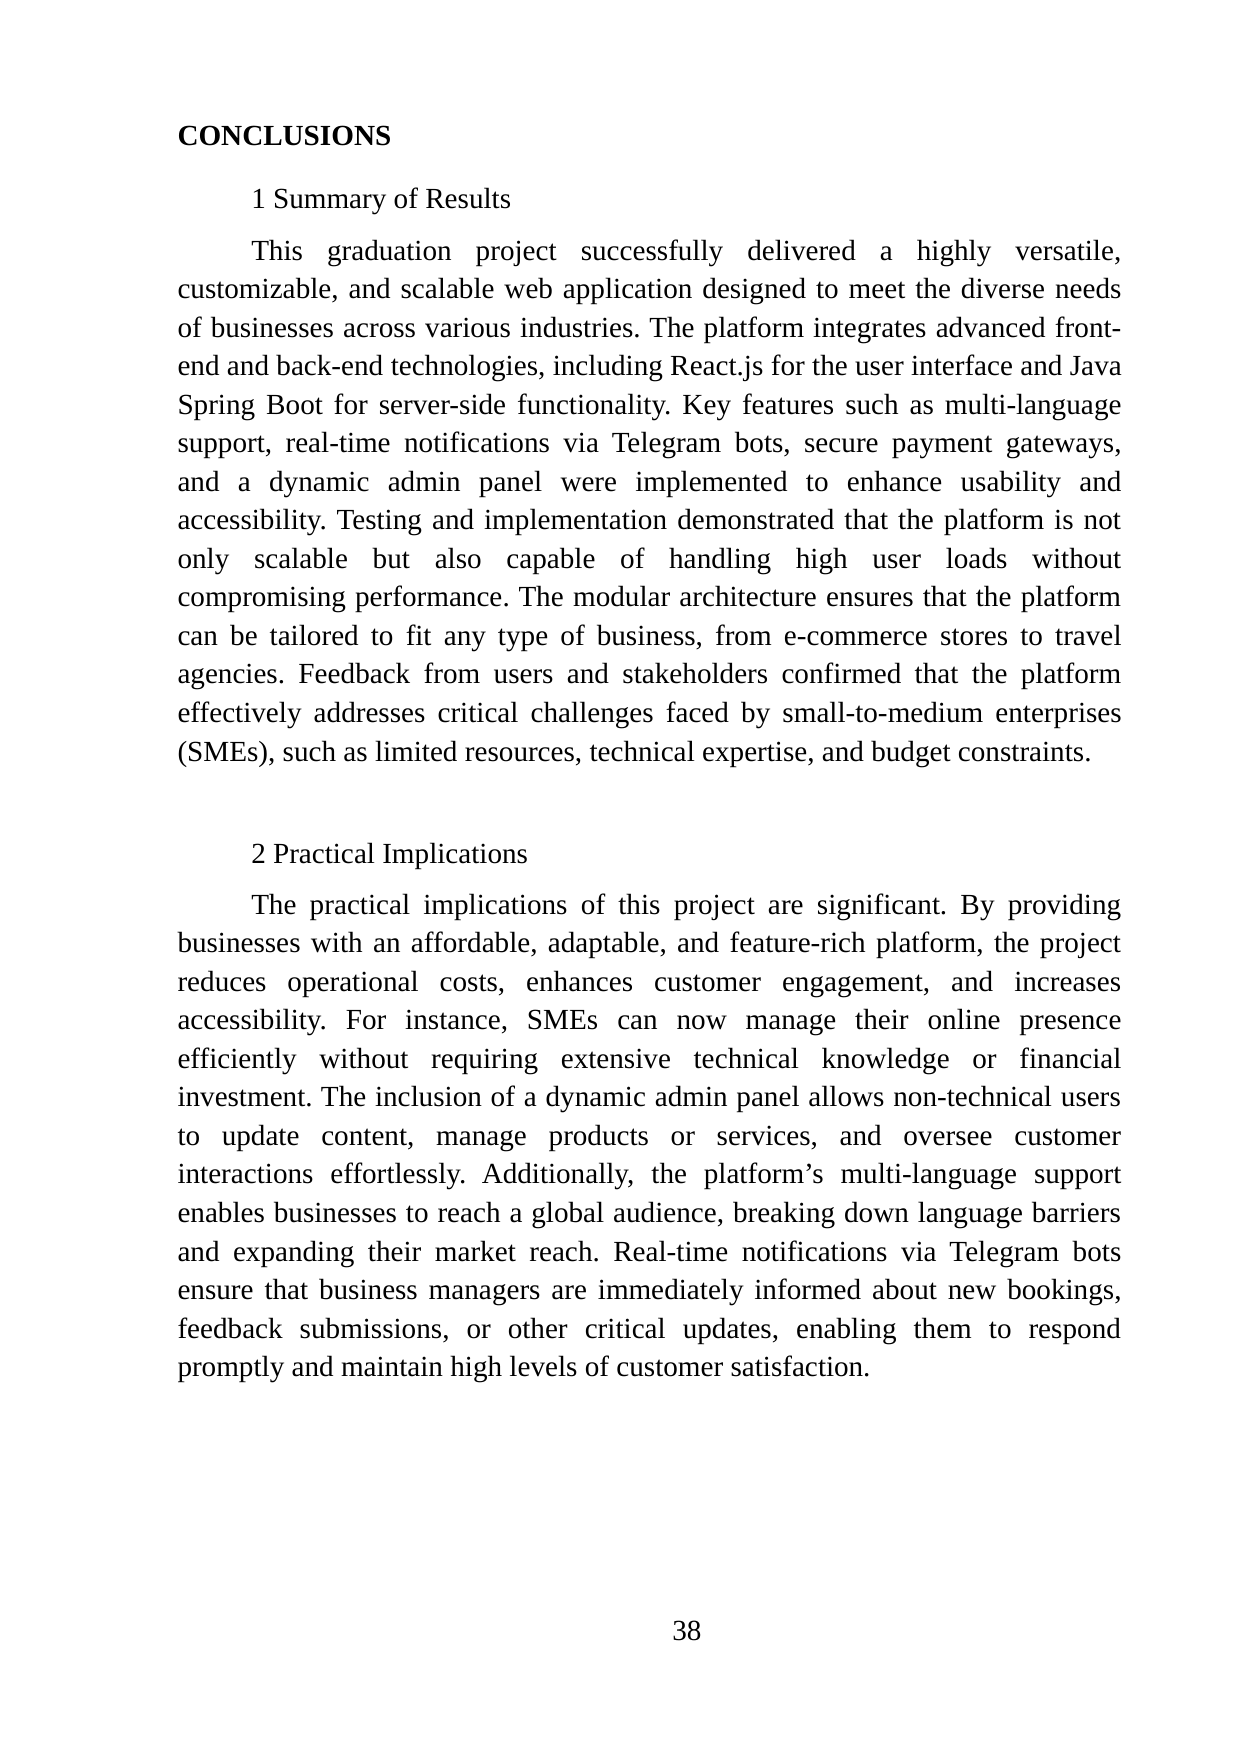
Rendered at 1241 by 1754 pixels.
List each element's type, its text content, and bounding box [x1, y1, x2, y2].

text The practical implications of this project are significant. By providing businesses with an affordable, adaptable, and feature-rich platform, the project reduces operational costs, enhances customer engagement, and increases accessibility. For instance, SMEs can now manage their online presence efficiently without requiring extensive technical knowledge or financial investment. The inclusion of a dynamic admin panel allows non-technical users to update content, manage products or services, and oversee customer interactions effortlessly. Additionally, the platform’s multi-language support enables businesses to reach a global audience, breaking down language barriers and expanding their market reach. Real-time notifications via Telegram bots ensure that business managers are immediately informed about new bookings, feedback submissions, or other critical updates, enabling them to respond promptly and maintain high levels of customer satisfaction. [177, 887, 1122, 1383]
text 1 Summary of Results [177, 182, 1122, 215]
subtitle CONCLUSIONS [177, 118, 1122, 152]
text This graduation project successfully delivered a highly versatile, customizable, and scalable web application designed to meet the diverse needs of businesses across various industries. The platform integrates advanced front-end and back-end technologies, including React.js for the user interface and Java Spring Boot for server-side functionality. Key features such as multi-language support, real-time notifications via Telegram bots, secure payment gateways, and a dynamic admin panel were implemented to enhance usability and accessibility. Testing and implementation demonstrated that the platform is not only scalable but also capable of handling high user loads without compromising performance. The modular architecture ensures that the platform can be tailored to fit any type of business, from e-commerce stores to travel agencies. Feedback from users and stakeholders confirmed that the platform effectively addresses critical challenges faced by small-to-medium enterprises (SMEs), such as limited resources, technical expertise, and budget constraints. [177, 233, 1122, 767]
text 2 Practical Implications [177, 836, 1122, 869]
